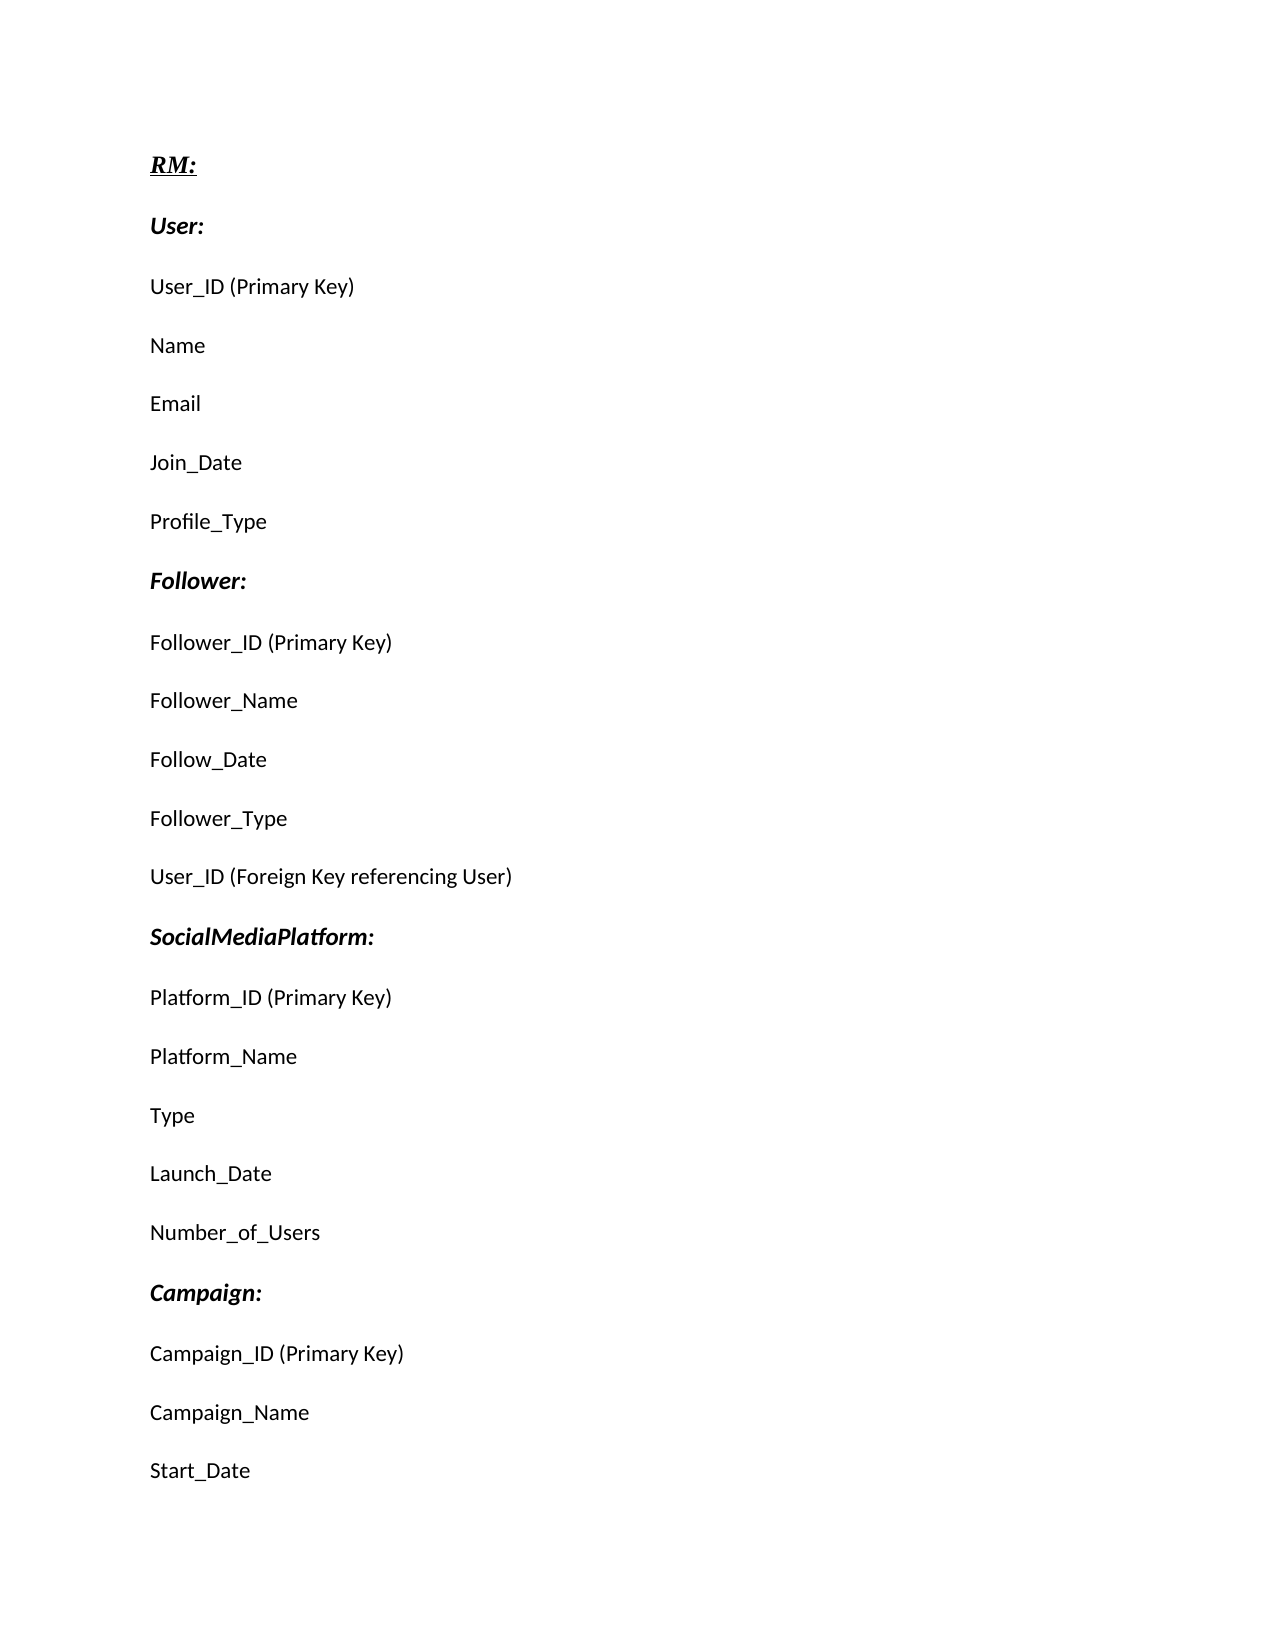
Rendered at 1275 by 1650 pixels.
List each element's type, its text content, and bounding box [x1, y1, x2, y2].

text User_ID (Foreign Key referencing User) [150, 862, 1125, 890]
text SocialMediaPlatform: [150, 921, 1125, 952]
text Platform_ID (Primary Key) [150, 983, 1125, 1011]
text Launch_Date [150, 1159, 1125, 1187]
text RM: [150, 150, 1125, 179]
text User_ID (Primary Key) [150, 272, 1125, 300]
text Platform_Name [150, 1042, 1125, 1070]
text Join_Date [150, 448, 1125, 476]
text Campaign_Name [150, 1398, 1125, 1426]
text User: [150, 210, 1125, 240]
text Follower: [150, 565, 1125, 596]
text Follower_Type [150, 804, 1125, 832]
text Email [150, 389, 1125, 417]
text Start_Date [150, 1456, 1125, 1484]
text Follower_Name [150, 686, 1125, 714]
text Campaign_ID (Primary Key) [150, 1339, 1125, 1367]
text Profile_Type [150, 507, 1125, 535]
text Number_of_Users [150, 1218, 1125, 1246]
text Follow_Date [150, 745, 1125, 773]
text Follower_ID (Primary Key) [150, 628, 1125, 656]
text Name [150, 331, 1125, 359]
text Campaign: [150, 1277, 1125, 1307]
text Type [150, 1101, 1125, 1129]
